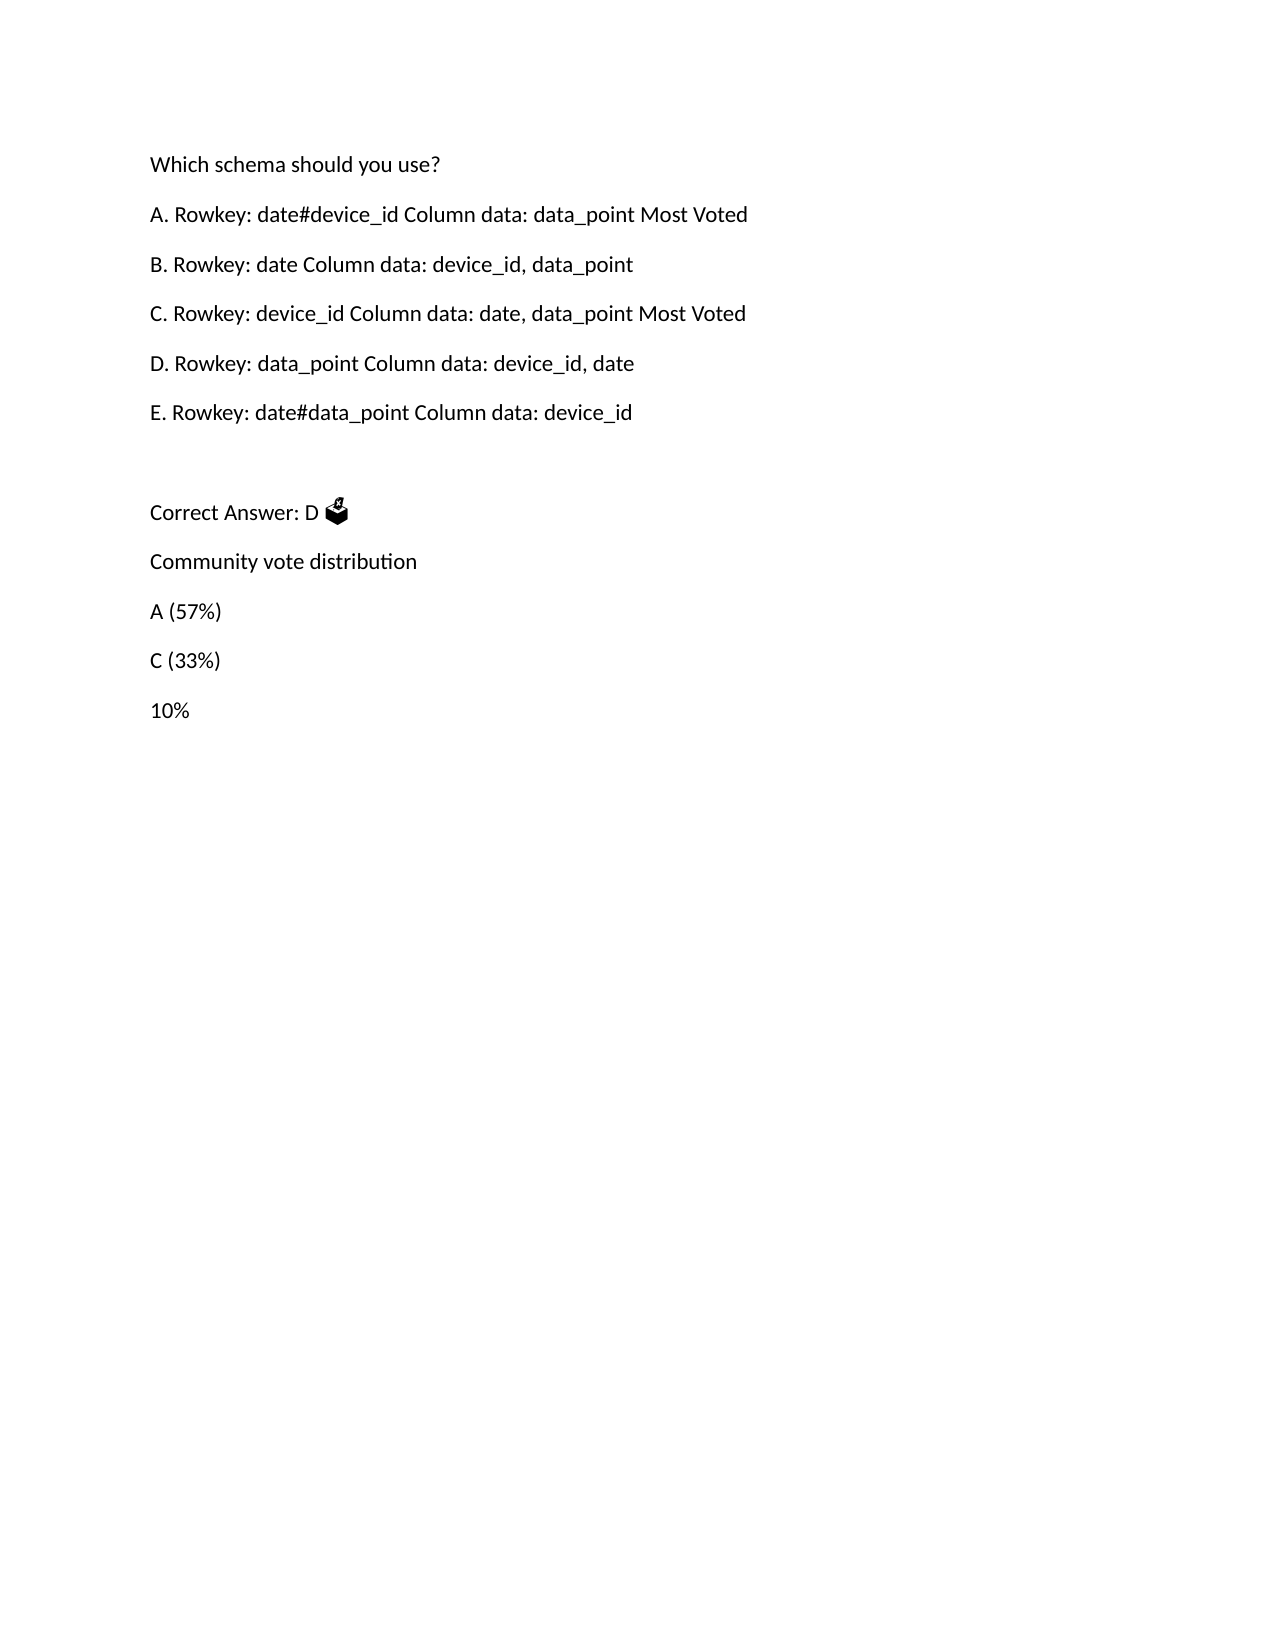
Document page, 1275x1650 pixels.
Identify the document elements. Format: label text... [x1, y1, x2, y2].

text D. Rowkey: data_point Column data: device_id, date [150, 348, 1125, 377]
text Community vote distribution [150, 547, 1125, 575]
text Correct Answer: D 🗳️ [150, 497, 1125, 526]
text A. Rowkey: date#device_id Column data: data_point Most Voted [150, 199, 1125, 228]
text 10% [150, 695, 1125, 724]
text C. Rowkey: device_id Column data: date, data_point Most Voted [150, 299, 1125, 327]
text C (33%) [150, 646, 1125, 674]
text E. Rowkey: date#data_point Column data: device_id [150, 398, 1125, 427]
text Which schema should you use? [150, 150, 1125, 179]
text B. Rowkey: date Column data: device_id, data_point [150, 249, 1125, 278]
text A (57%) [150, 596, 1125, 625]
